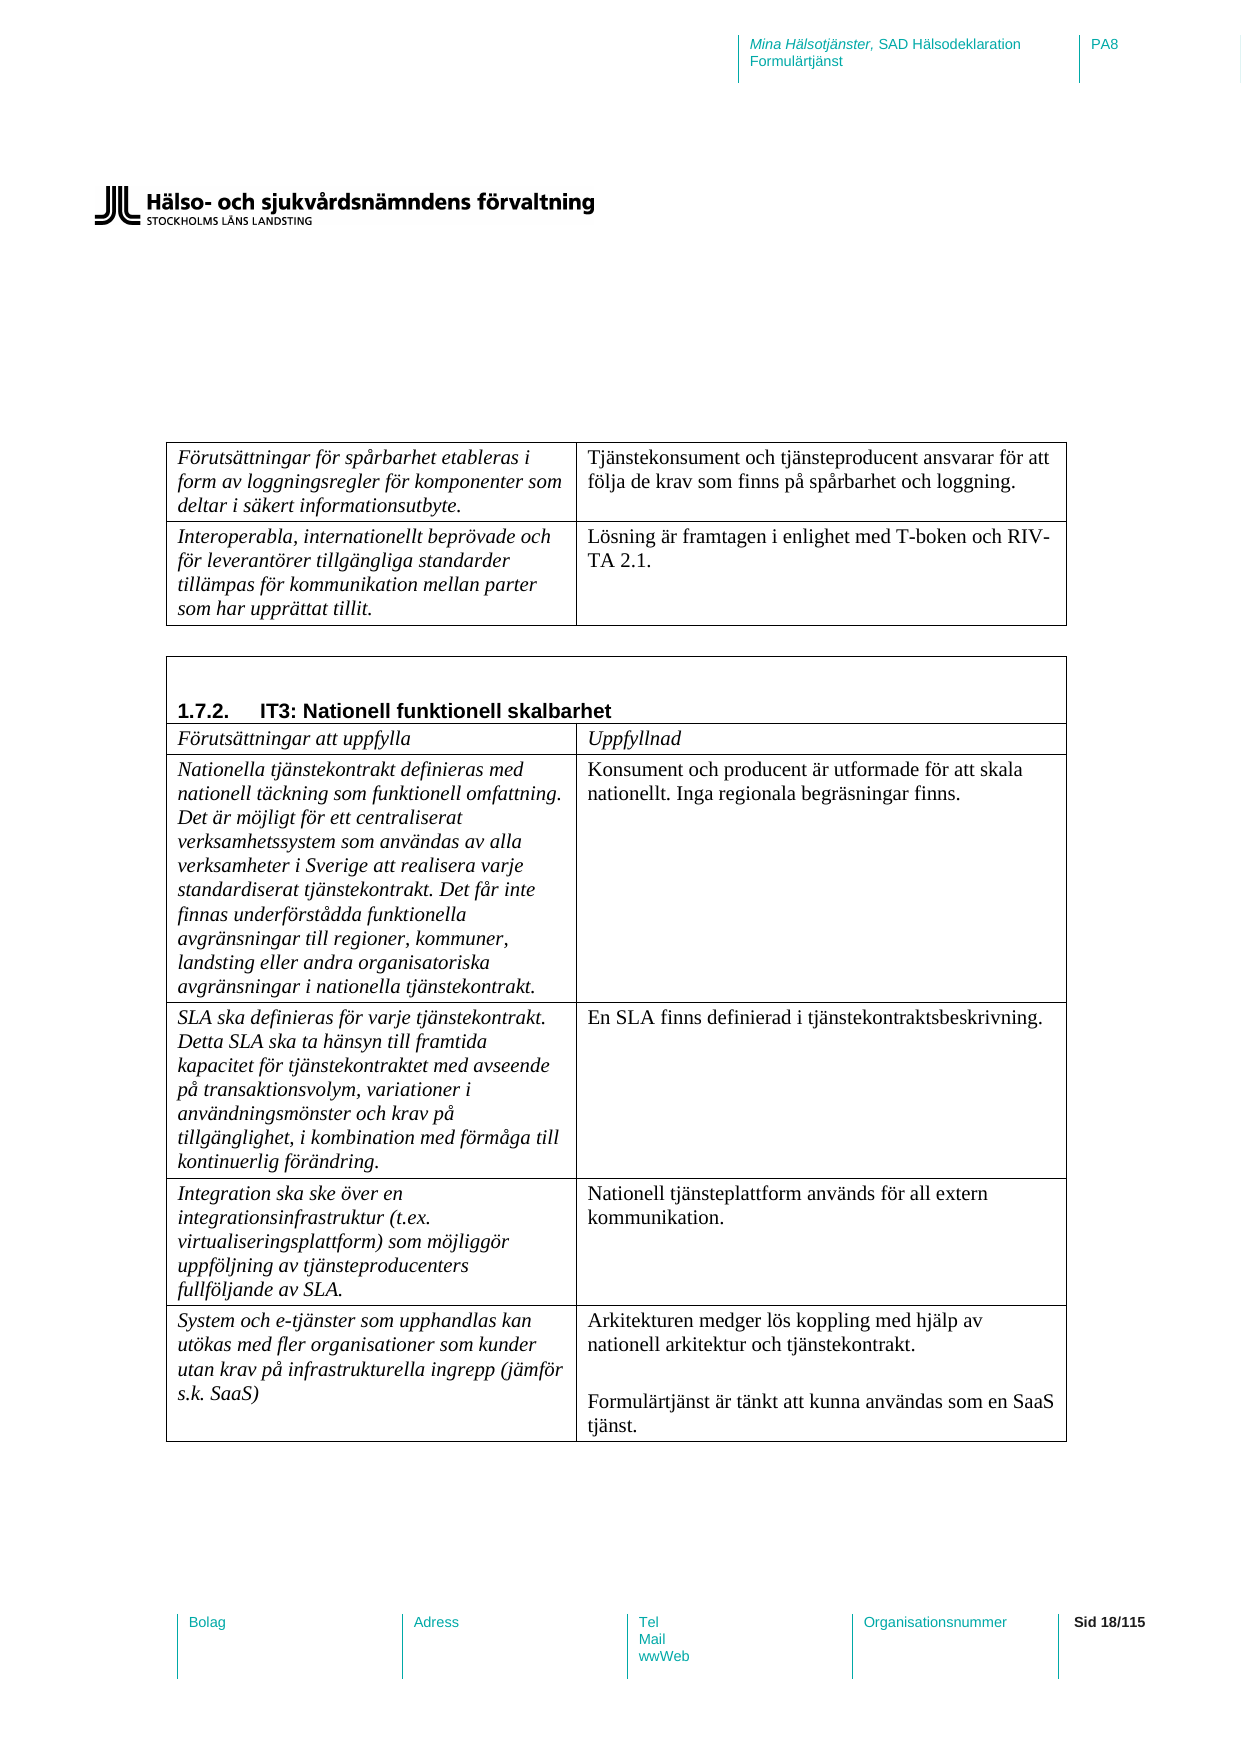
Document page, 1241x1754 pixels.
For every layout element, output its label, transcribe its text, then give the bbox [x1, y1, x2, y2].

table_header IT3: Nationell funktionell skalbarhet [167, 657, 1066, 723]
table_cell SLA ska definieras för varje tjänstekontrakt. Detta SLA ska ta hänsyn till framtida kapacitet för tjänstekontraktet med avseende på transaktionsvolym, variationer i användningsmönster och krav på tillgänglighet, i kombination med förmåga till kontinuerlig förändring. [167, 1003, 576, 1178]
table_cell Tjänstekonsument och tjänsteproducent ansvarar för att följa de krav som finns på spårbarhet och loggning. [577, 443, 1066, 521]
table_cell Uppfyllnad [577, 724, 1066, 754]
table_cell Förutsättningar för spårbarhet etableras i form av loggningsregler för komponenter som deltar i säkert informationsutbyte. [167, 443, 576, 521]
table_cell Integration ska ske över en integrationsinfrastruktur (t.ex. virtualiseringsplattform) som möjliggör uppföljning av tjänsteproducenters fullföljande av SLA. [167, 1179, 576, 1305]
picture [94, 186, 594, 225]
table_cell Interoperabla, internationellt beprövade och för leverantörer tillgängliga standarder tillämpas för kommunikation mellan parter som har upprättat tillit. [167, 522, 576, 624]
table_cell Lösning är framtagen i enlighet med T-boken och RIV-TA 2.1. [577, 522, 1066, 624]
table_cell Konsument och producent är utformade för att skala nationellt. Inga regionala begräsningar finns. [577, 755, 1066, 1002]
table_cell Förutsättningar att uppfylla [167, 724, 576, 754]
table_cell Arkitekturen medger lös koppling med hjälp av nationell arkitektur och tjänstekontrakt. Formulärtjänst är tänkt att kunna användas som en SaaS tjänst. [577, 1306, 1066, 1441]
table_cell Nationella tjänstekontrakt definieras med nationell täckning som funktionell omfattning. Det är möjligt för ett centraliserat verksamhetssystem som användas av alla verksamheter i Sverige att realisera varje standardiserat tjänstekontrakt. Det får inte finnas underförstådda funktionella avgränsningar till regioner, kommuner, landsting eller andra organisatoriska avgränsningar i nationella tjänstekontrakt. [167, 755, 576, 1002]
table_cell System och e-tjänster som upphandlas kan utökas med fler organisationer som kunder utan krav på infrastrukturella ingrepp (jämför s.k. SaaS) [167, 1306, 576, 1441]
table_cell Nationell tjänsteplattform används för all extern kommunikation. [577, 1179, 1066, 1305]
table_cell En SLA finns definierad i tjänstekontraktsbeskrivning. [577, 1003, 1066, 1178]
